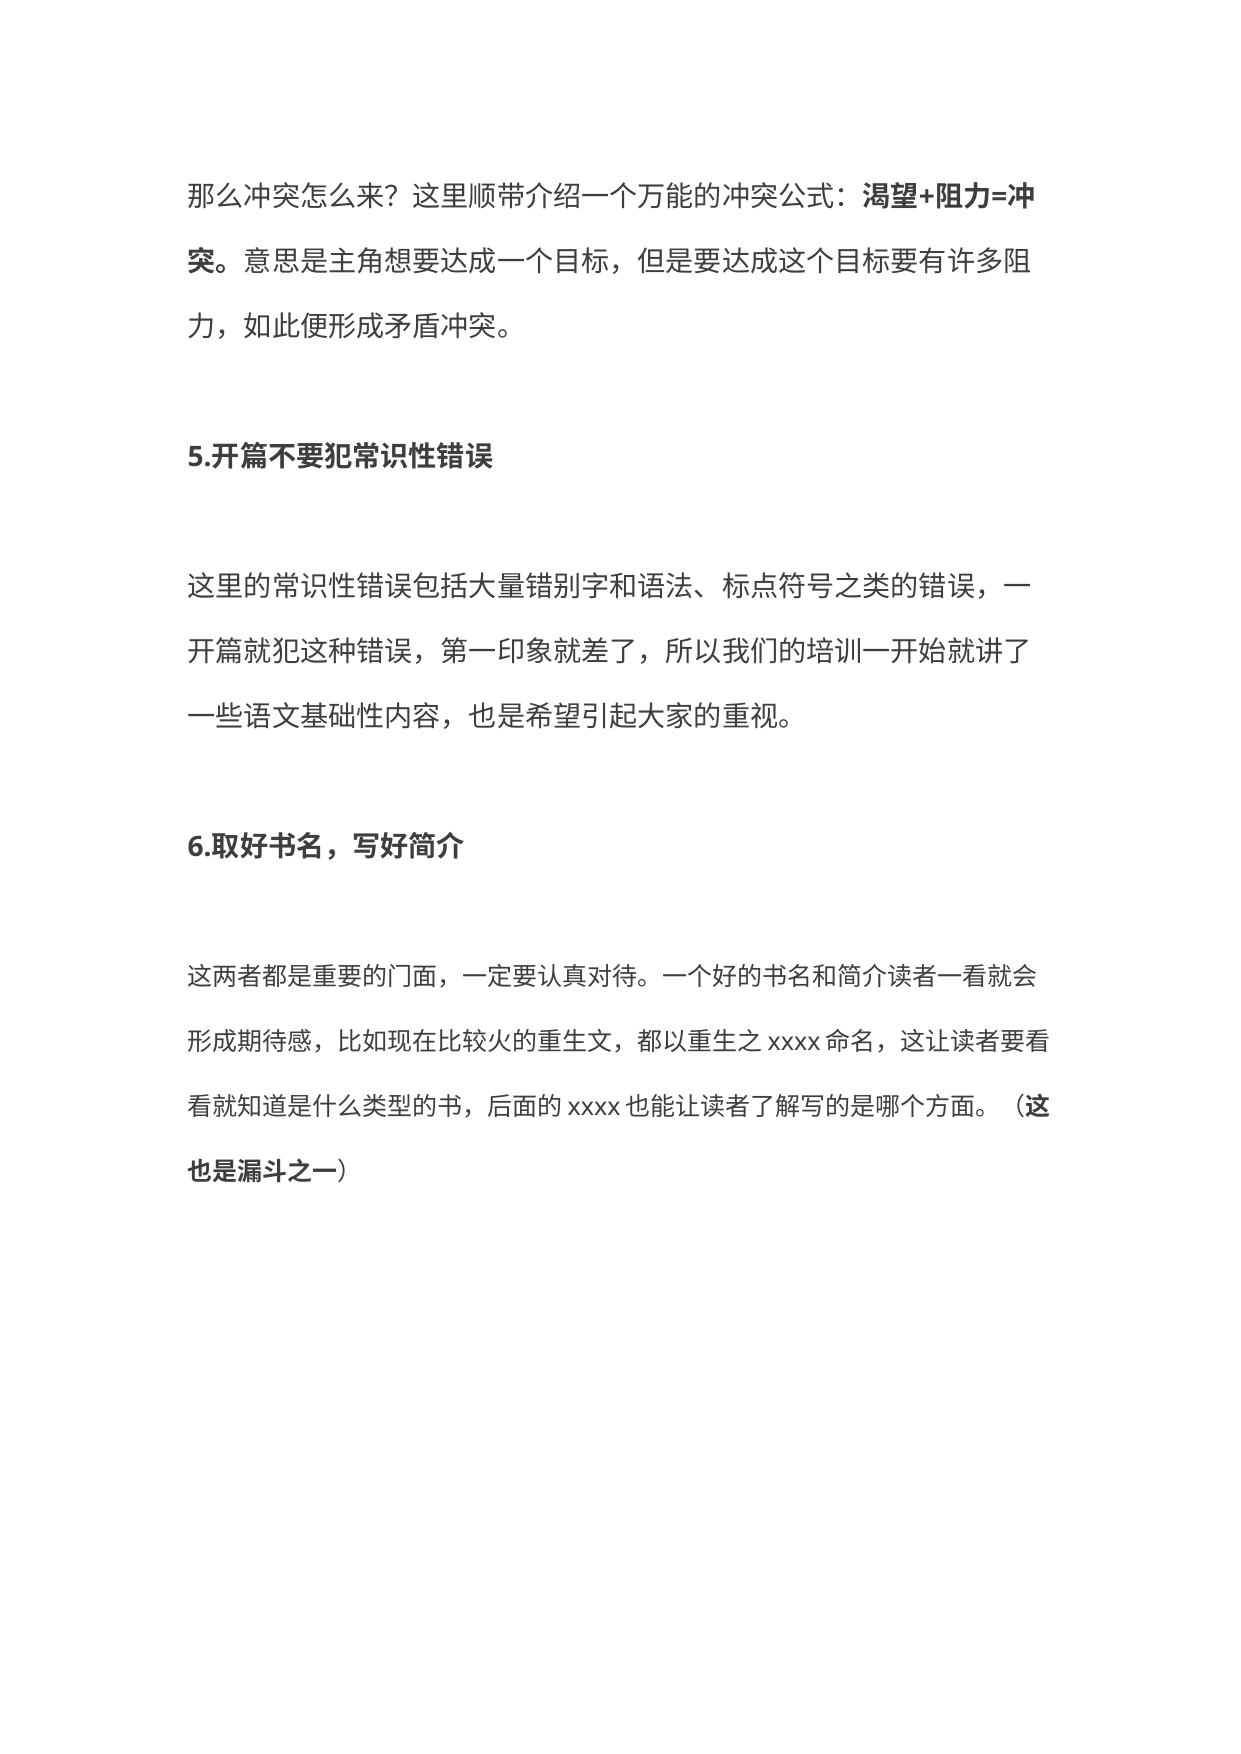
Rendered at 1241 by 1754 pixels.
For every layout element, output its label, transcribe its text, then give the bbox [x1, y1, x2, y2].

text 这里的常识性错误包括大量错别字和语法、标点符号之类的错误，一开篇就犯这种错误，第一印象就差了，所以我们的培训一开始就讲了一些语文基础性内容，也是希望引起大家的重视。 [187, 552, 1053, 747]
text 这两者都是重要的门面，一定要认真对待。一个好的书名和简介读者一看就会形成期待感，比如现在比较火的重生文，都以重生之xxxx命名，这让读者要看看就知道是什么类型的书，后面的xxxx也能让读者了解写的是哪个方面。（这也是漏斗之一） [187, 942, 1053, 1202]
text 5.开篇不要犯常识性错误 [187, 422, 1053, 487]
text 6.取好书名，写好简介 [187, 812, 1053, 877]
text 那么冲突怎么来？这里顺带介绍一个万能的冲突公式：渴望+阻力=冲突。意思是主角想要达成一个目标，但是要达成这个目标要有许多阻力，如此便形成矛盾冲突。 [187, 162, 1053, 357]
